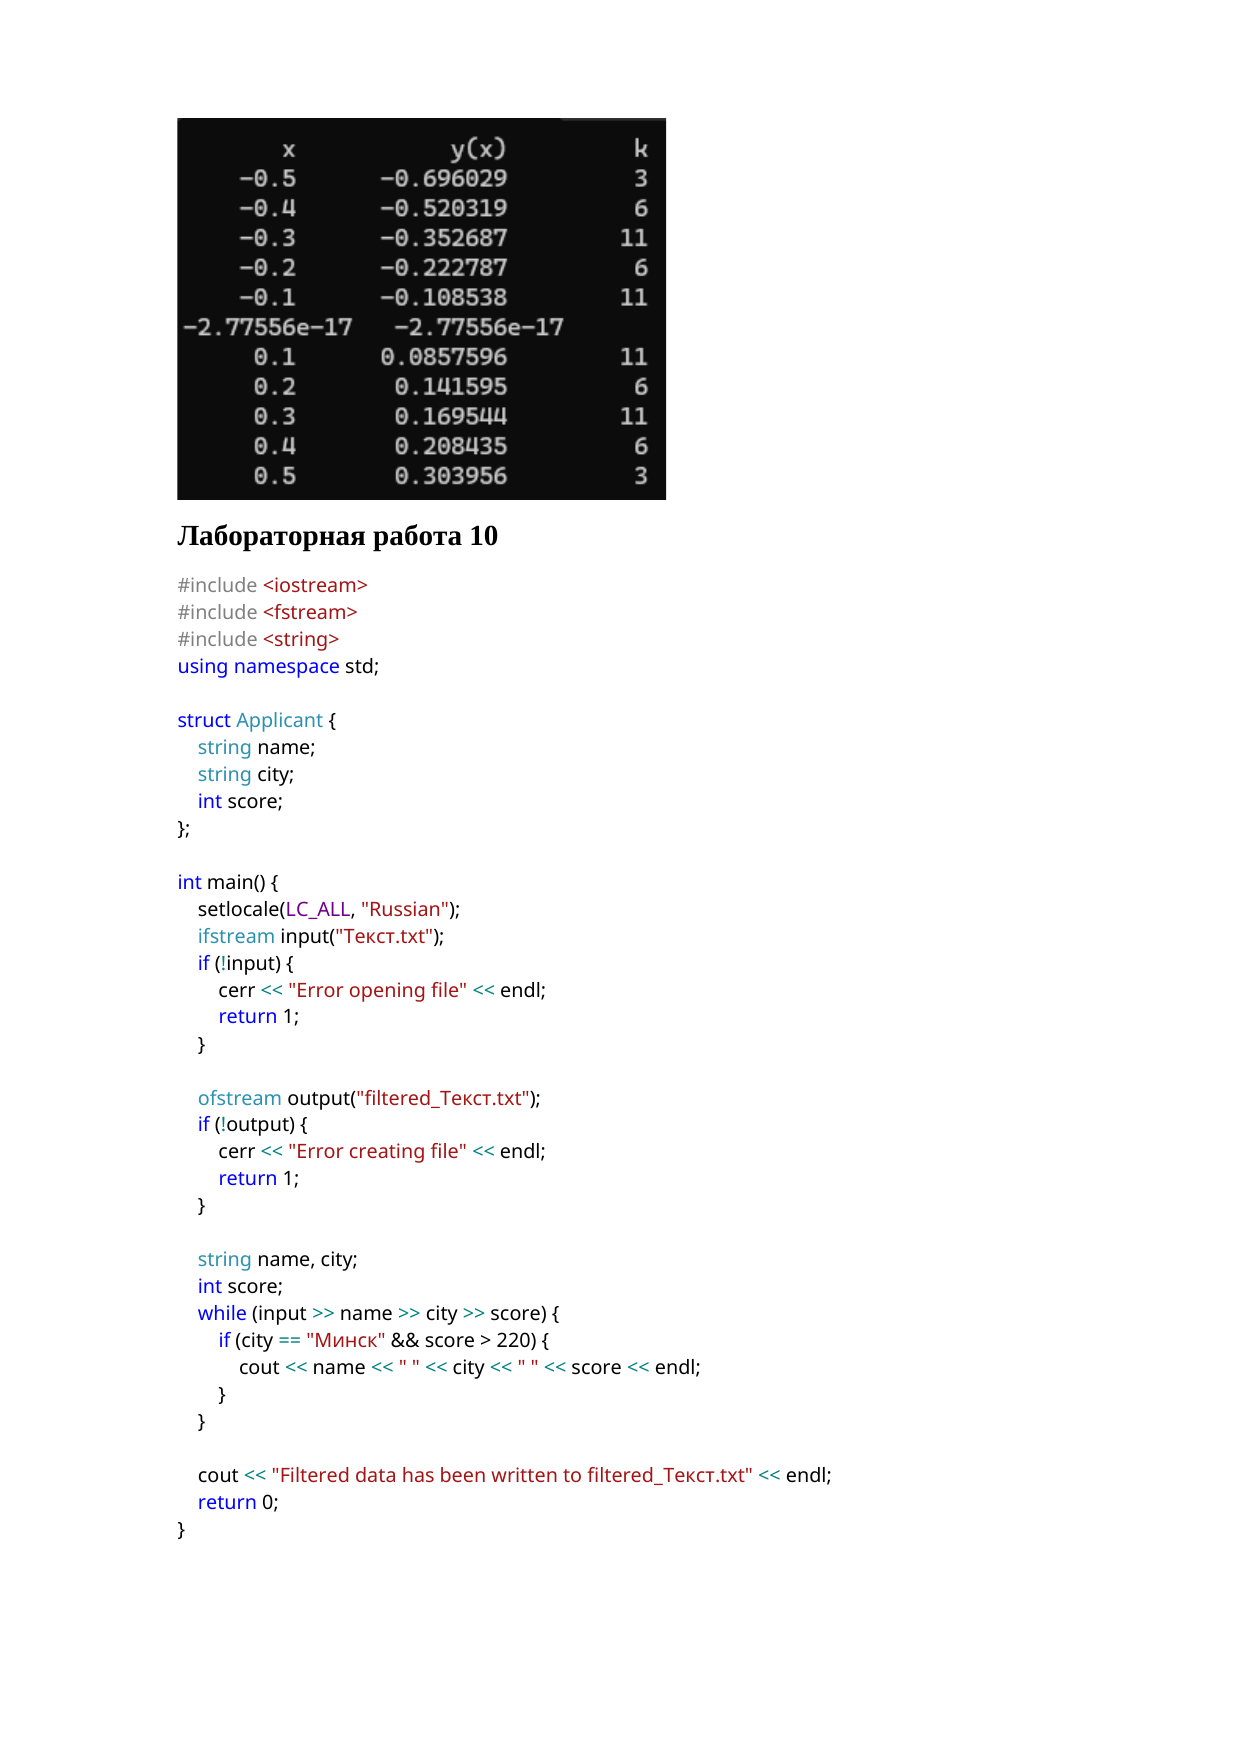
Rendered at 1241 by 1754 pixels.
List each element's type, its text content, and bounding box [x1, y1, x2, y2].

text setlocale(LC_ALL, "Russian"); [177, 895, 1152, 922]
text Лабораторная работа 10 [177, 518, 1152, 552]
picture [177, 118, 667, 500]
text #include <string> [177, 625, 1152, 652]
text using namespace std; [177, 652, 1152, 679]
text int score; [177, 1273, 1152, 1299]
text }; [177, 814, 1152, 841]
text } [177, 1407, 1152, 1434]
text } [177, 1381, 1152, 1407]
text return 1; [177, 1165, 1152, 1192]
text string city; [177, 760, 1152, 787]
text struct Applicant { [177, 706, 1152, 733]
text if (!output) { [177, 1111, 1152, 1138]
text if (city == "Минск" && score > 220) { [177, 1327, 1152, 1353]
text while (input >> name >> city >> score) { [177, 1299, 1152, 1327]
text if (!input) { [177, 949, 1152, 976]
text cerr << "Error creating file" << endl; [177, 1138, 1152, 1165]
text string name, city; [177, 1246, 1152, 1273]
text } [177, 1030, 1152, 1057]
text ofstream output("filtered_Текст.txt"); [177, 1084, 1152, 1111]
text #include <fstream> [177, 598, 1152, 625]
text } [177, 1192, 1152, 1219]
text } [177, 1515, 1152, 1542]
text cout << name << " " << city << " " << score << endl; [177, 1353, 1152, 1381]
text int main() { [177, 868, 1152, 895]
text int score; [177, 787, 1152, 814]
text return 0; [177, 1488, 1152, 1515]
text #include <iostream> [177, 571, 1152, 598]
text cerr << "Error opening file" << endl; [177, 976, 1152, 1003]
text return 1; [177, 1003, 1152, 1030]
text cout << "Filtered data has been written to filtered_Текст.txt" << endl; [177, 1461, 1152, 1488]
text string name; [177, 733, 1152, 760]
text ifstream input("Текст.txt"); [177, 922, 1152, 949]
